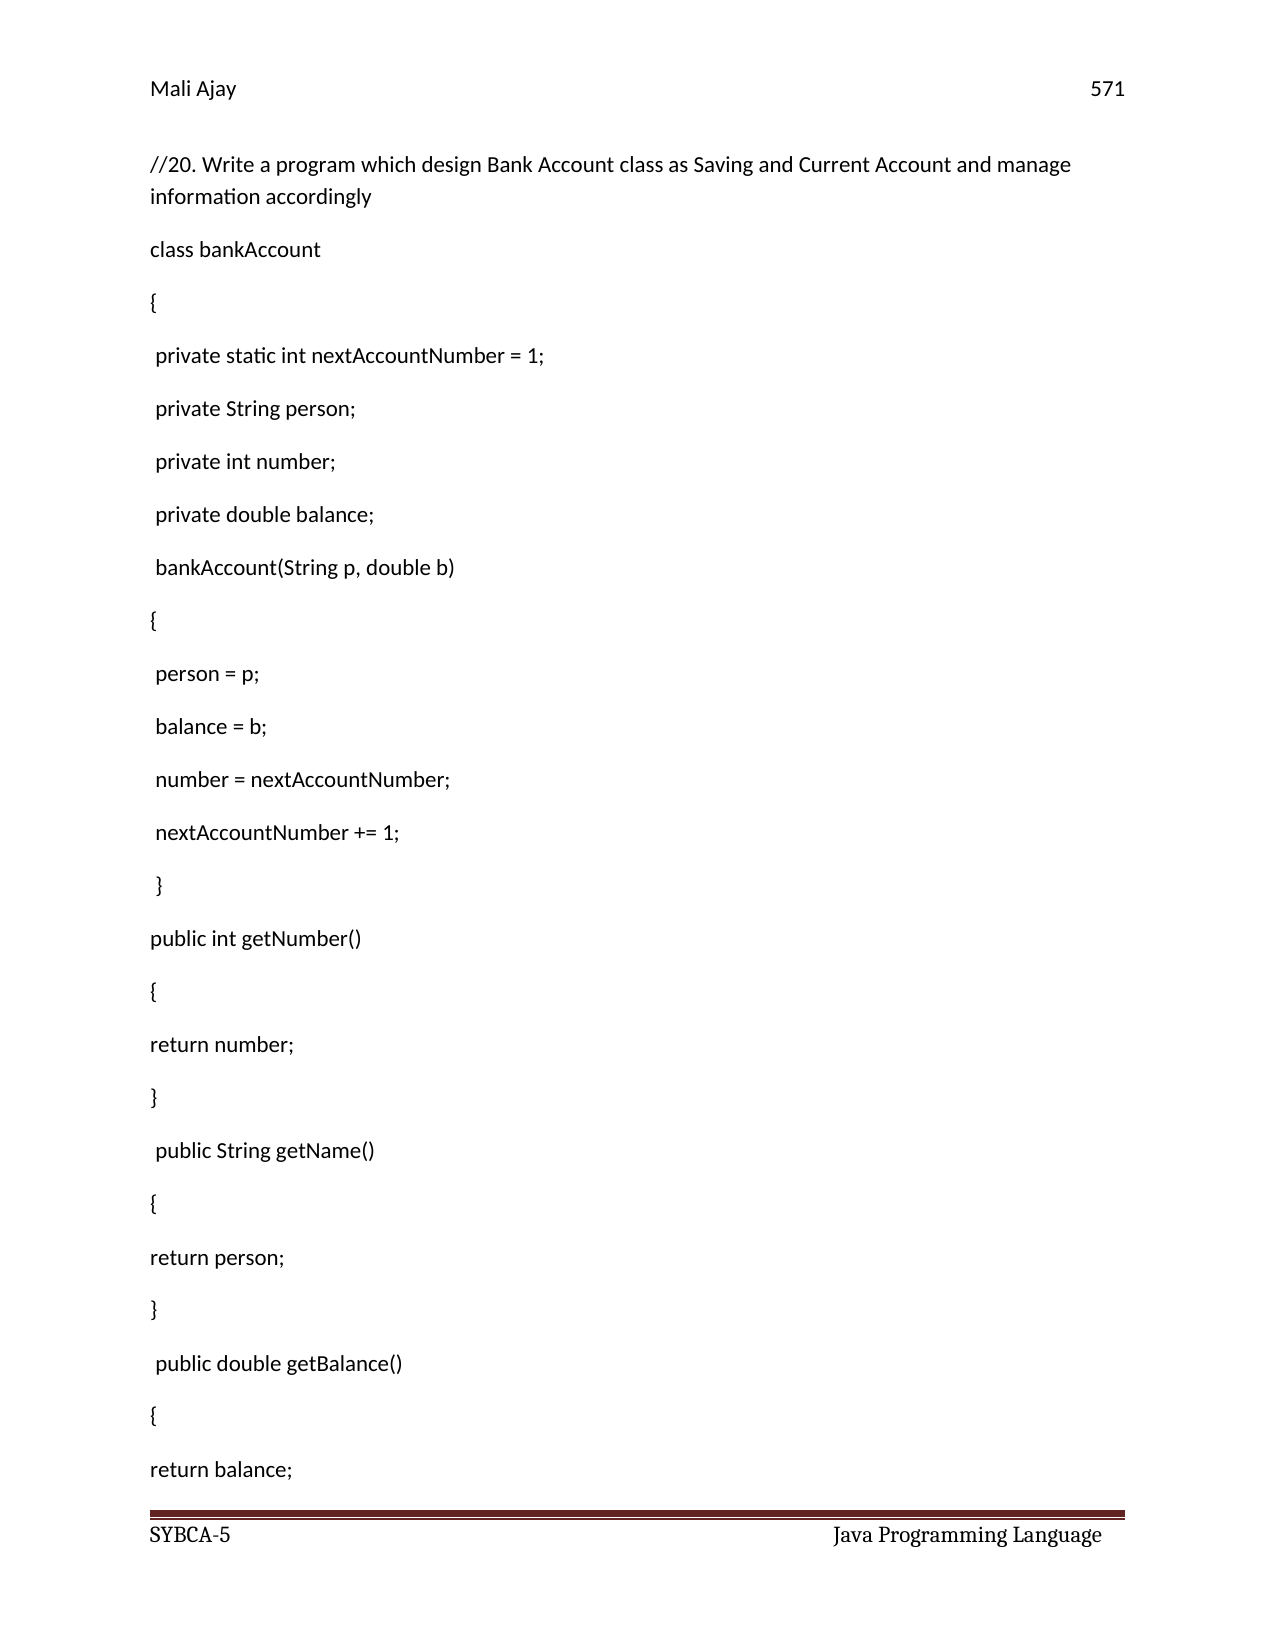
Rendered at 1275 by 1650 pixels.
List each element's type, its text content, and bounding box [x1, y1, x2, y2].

text public String getName() [150, 1137, 1125, 1164]
text bankAccount(String p, double b) [150, 553, 1125, 581]
text return person; [150, 1243, 1125, 1271]
text { [150, 977, 1125, 1006]
text { [150, 1402, 1125, 1430]
text public double getBalance() [150, 1349, 1125, 1377]
text public int getNumber() [150, 924, 1125, 952]
text balance = b; [150, 712, 1125, 740]
text } [150, 1296, 1125, 1324]
text private static int nextAccountNumber = 1; [150, 341, 1125, 369]
text } [150, 1083, 1125, 1112]
text class bankAccount [150, 235, 1125, 263]
text { [150, 606, 1125, 634]
text { [150, 288, 1125, 316]
text private String person; [150, 394, 1125, 422]
text return number; [150, 1031, 1125, 1058]
text { [150, 1189, 1125, 1218]
text private int number; [150, 447, 1125, 475]
text nextAccountNumber += 1; [150, 818, 1125, 846]
text person = p; [150, 659, 1125, 687]
text return balance; [150, 1455, 1125, 1483]
text private double balance; [150, 500, 1125, 528]
text } [150, 871, 1125, 899]
text number = nextAccountNumber; [150, 765, 1125, 793]
text //20. Write a program which design Bank Account class as Saving and Current Account and manage information accordingly [150, 150, 1125, 210]
